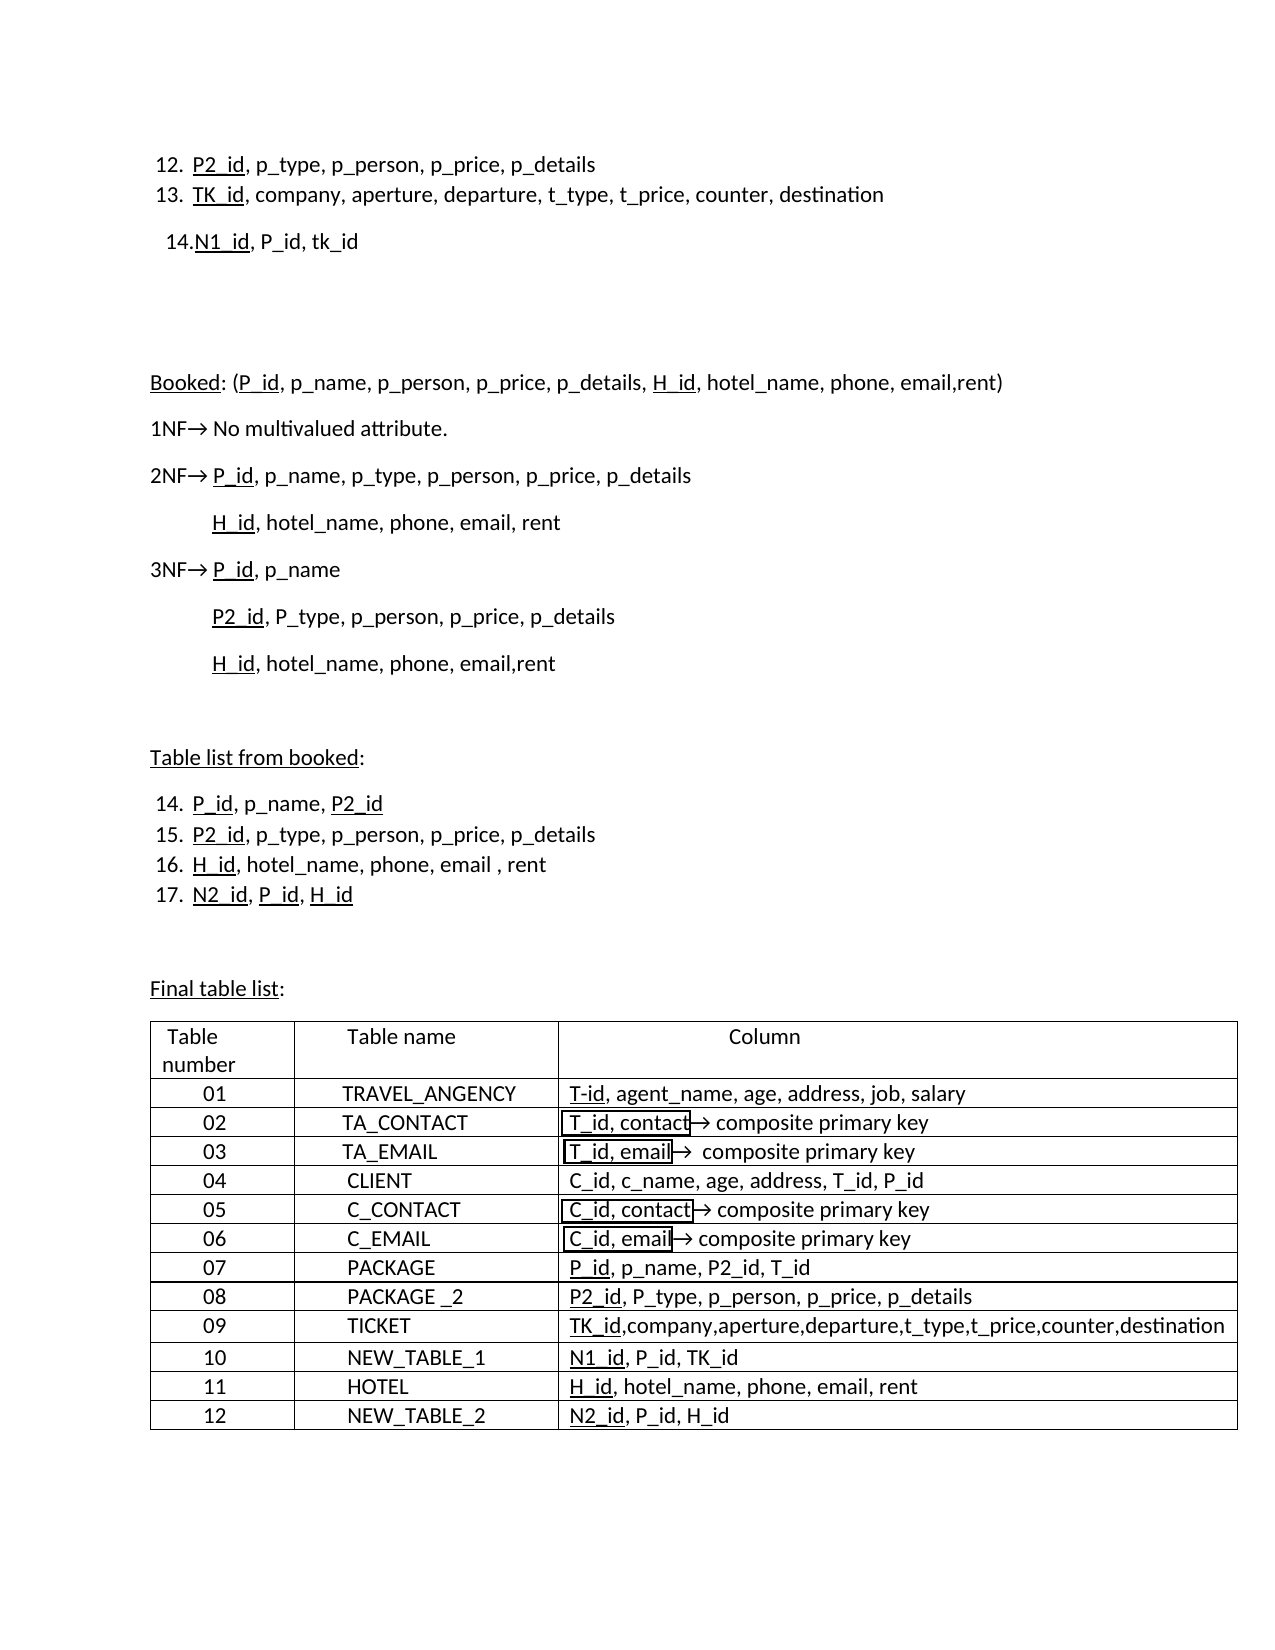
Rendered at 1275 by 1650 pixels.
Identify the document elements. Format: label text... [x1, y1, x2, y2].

table_cell T-id, agent_name, age, address, job, salary [559, 1079, 1237, 1107]
text H_id, hotel_name, phone, email, rent [150, 508, 1125, 536]
table_cell NEW_TABLE_1 [295, 1343, 558, 1371]
table_cell TK_id,company,aperture,departure,t_type,t_price,counter,destination [559, 1311, 1237, 1342]
table_cell 09 [151, 1311, 294, 1342]
text 1NF→ No multivalued attribute. [150, 414, 1125, 443]
text H_id, hotel_name, phone, email,rent [150, 649, 1125, 677]
table_cell 03 [151, 1137, 294, 1165]
table_cell TRAVEL_ANGENCY [295, 1079, 558, 1107]
text 3NF→ P_id, p_name [150, 555, 1125, 583]
text Booked: (P_id, p_name, p_person, p_price, p_details, H_id, hotel_name, phone, email,rent) [150, 368, 1125, 396]
table_cell H_id, hotel_name, phone, email, rent [559, 1372, 1237, 1400]
table_cell 02 [151, 1108, 294, 1136]
text Table list from booked: [150, 743, 1125, 771]
table_cell CLIENT [295, 1166, 558, 1194]
table_cell PACKAGE [295, 1253, 558, 1281]
table_header Table name [295, 1022, 558, 1078]
table_header Column [559, 1022, 1237, 1078]
text 2NF→ P_id, p_name, p_type, p_person, p_price, p_details [150, 461, 1125, 489]
table_cell T_id, contact→ composite primary key [559, 1108, 1237, 1136]
table_cell TA_EMAIL [295, 1137, 558, 1165]
table_cell P2_id, P_type, p_person, p_price, p_details [559, 1283, 1237, 1310]
table_cell TICKET [295, 1311, 558, 1342]
list P2_id, p_type, p_person, p_price, p_details [155, 150, 1125, 178]
table_cell 05 [151, 1195, 294, 1223]
table_cell T_id, email→ composite primary key [559, 1137, 1237, 1165]
table_cell C_CONTACT [295, 1195, 558, 1223]
table_cell N1_id, P_id, TK_id [559, 1343, 1237, 1371]
list P_id, p_name, P2_id [155, 789, 1125, 818]
table_cell 10 [151, 1343, 294, 1371]
table_cell 06 [151, 1224, 294, 1252]
list P2_id, p_type, p_person, p_price, p_details [155, 820, 1125, 848]
table_cell C_EMAIL [295, 1224, 558, 1252]
table_cell HOTEL [295, 1372, 558, 1400]
table_cell C_id, c_name, age, address, T_id, P_id [559, 1166, 1237, 1194]
table_cell N2_id, P_id, H_id [559, 1401, 1237, 1429]
table_cell NEW_TABLE_2 [295, 1401, 558, 1429]
table_cell 08 [151, 1283, 294, 1310]
table_cell 07 [151, 1253, 294, 1281]
table_cell 04 [151, 1166, 294, 1194]
list H_id, hotel_name, phone, email , rent [155, 850, 1125, 878]
table_cell P_id, p_name, P2_id, T_id [559, 1253, 1237, 1281]
table_cell 12 [151, 1401, 294, 1429]
list TK_id, company, aperture, departure, t_type, t_price, counter, destination [155, 180, 1125, 208]
list N2_id, P_id, H_id [155, 880, 1125, 908]
text 14.N1_id, P_id, tk_id [155, 227, 1125, 255]
table_cell C_id, email→ composite primary key [559, 1224, 1237, 1252]
text P2_id, P_type, p_person, p_price, p_details [150, 602, 1125, 630]
table_cell PACKAGE _2 [295, 1283, 558, 1310]
table_cell TA_CONTACT [295, 1108, 558, 1136]
table_cell C_id, contact→ composite primary key [559, 1195, 1237, 1223]
text Final table list: [150, 974, 1125, 1002]
table_cell 11 [151, 1372, 294, 1400]
table_header Table number [151, 1022, 294, 1078]
table_cell 01 [151, 1079, 294, 1107]
